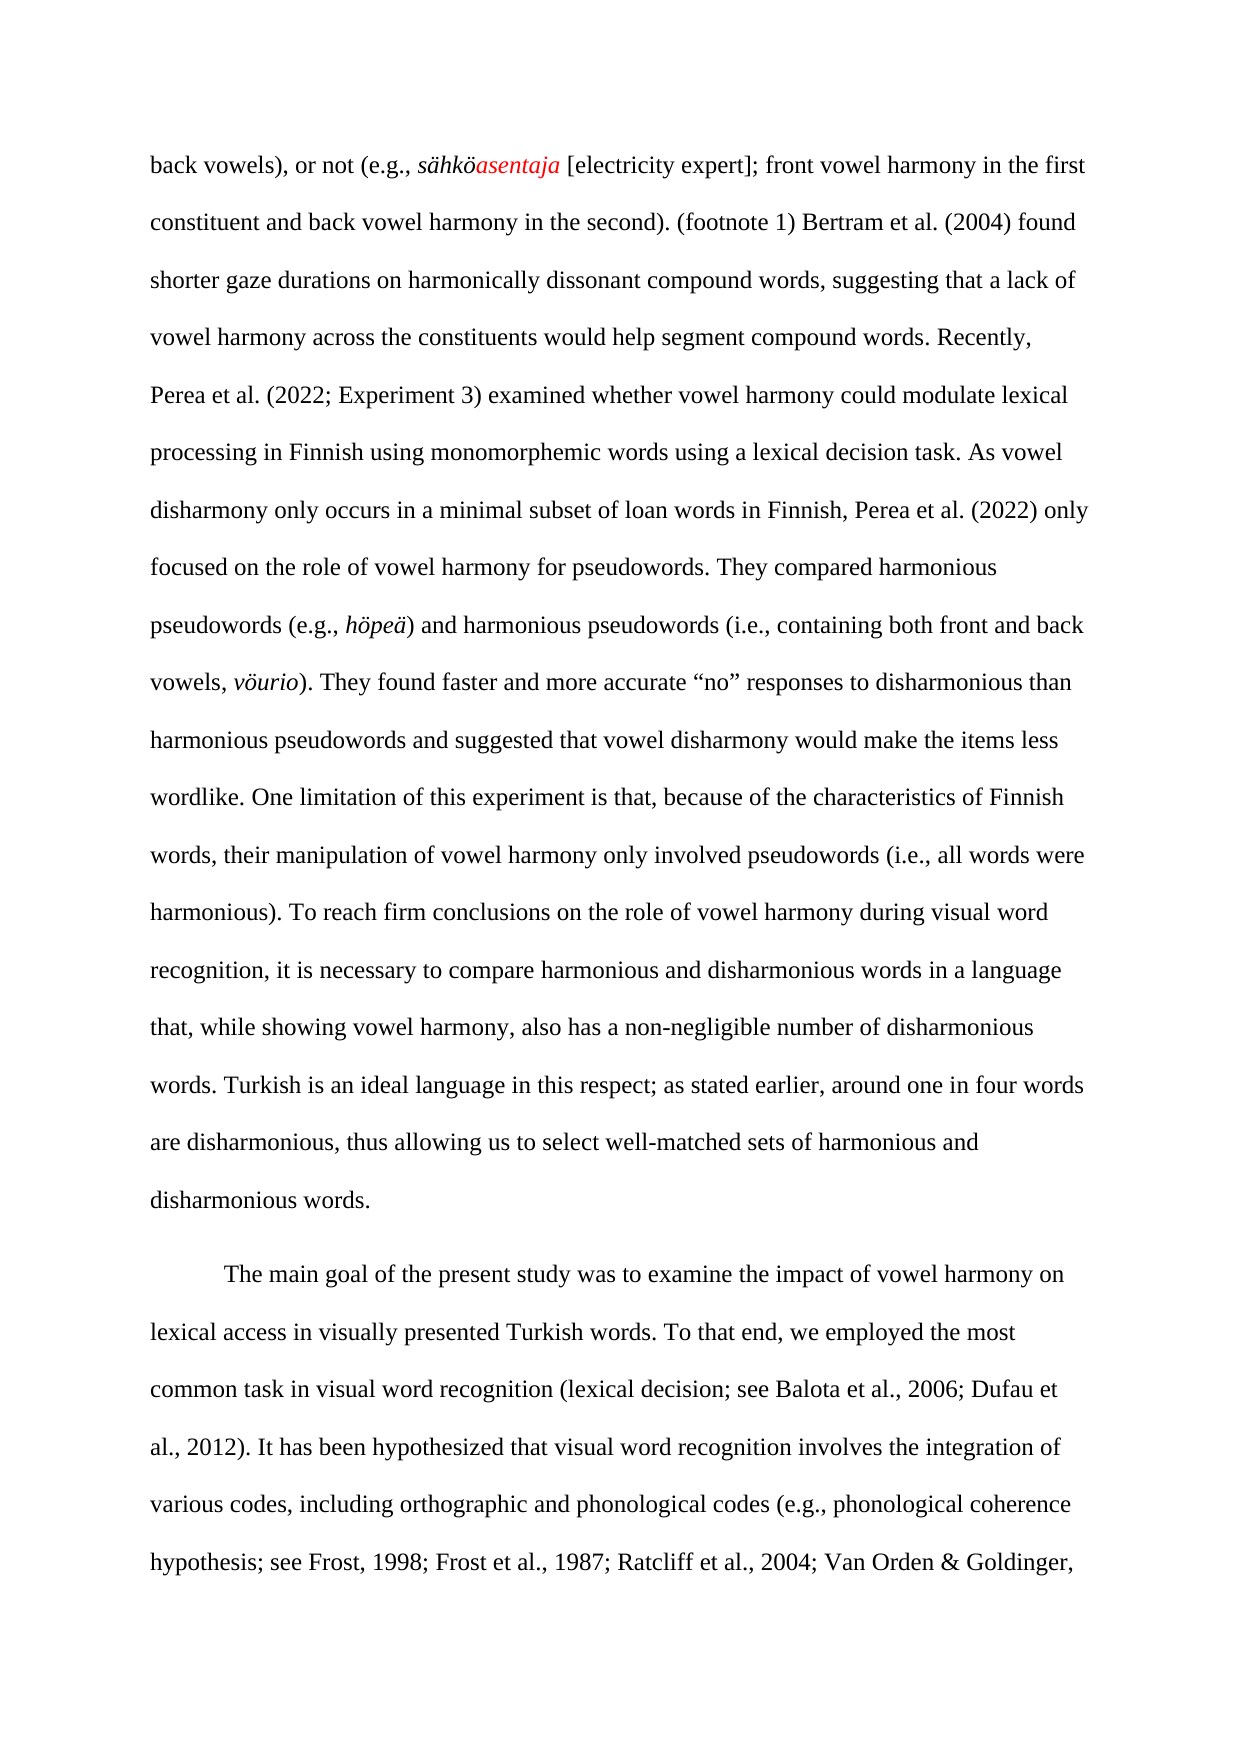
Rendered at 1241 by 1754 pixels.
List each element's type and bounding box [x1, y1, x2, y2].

text [150, 1259, 1090, 1575]
text [150, 150, 1090, 1214]
